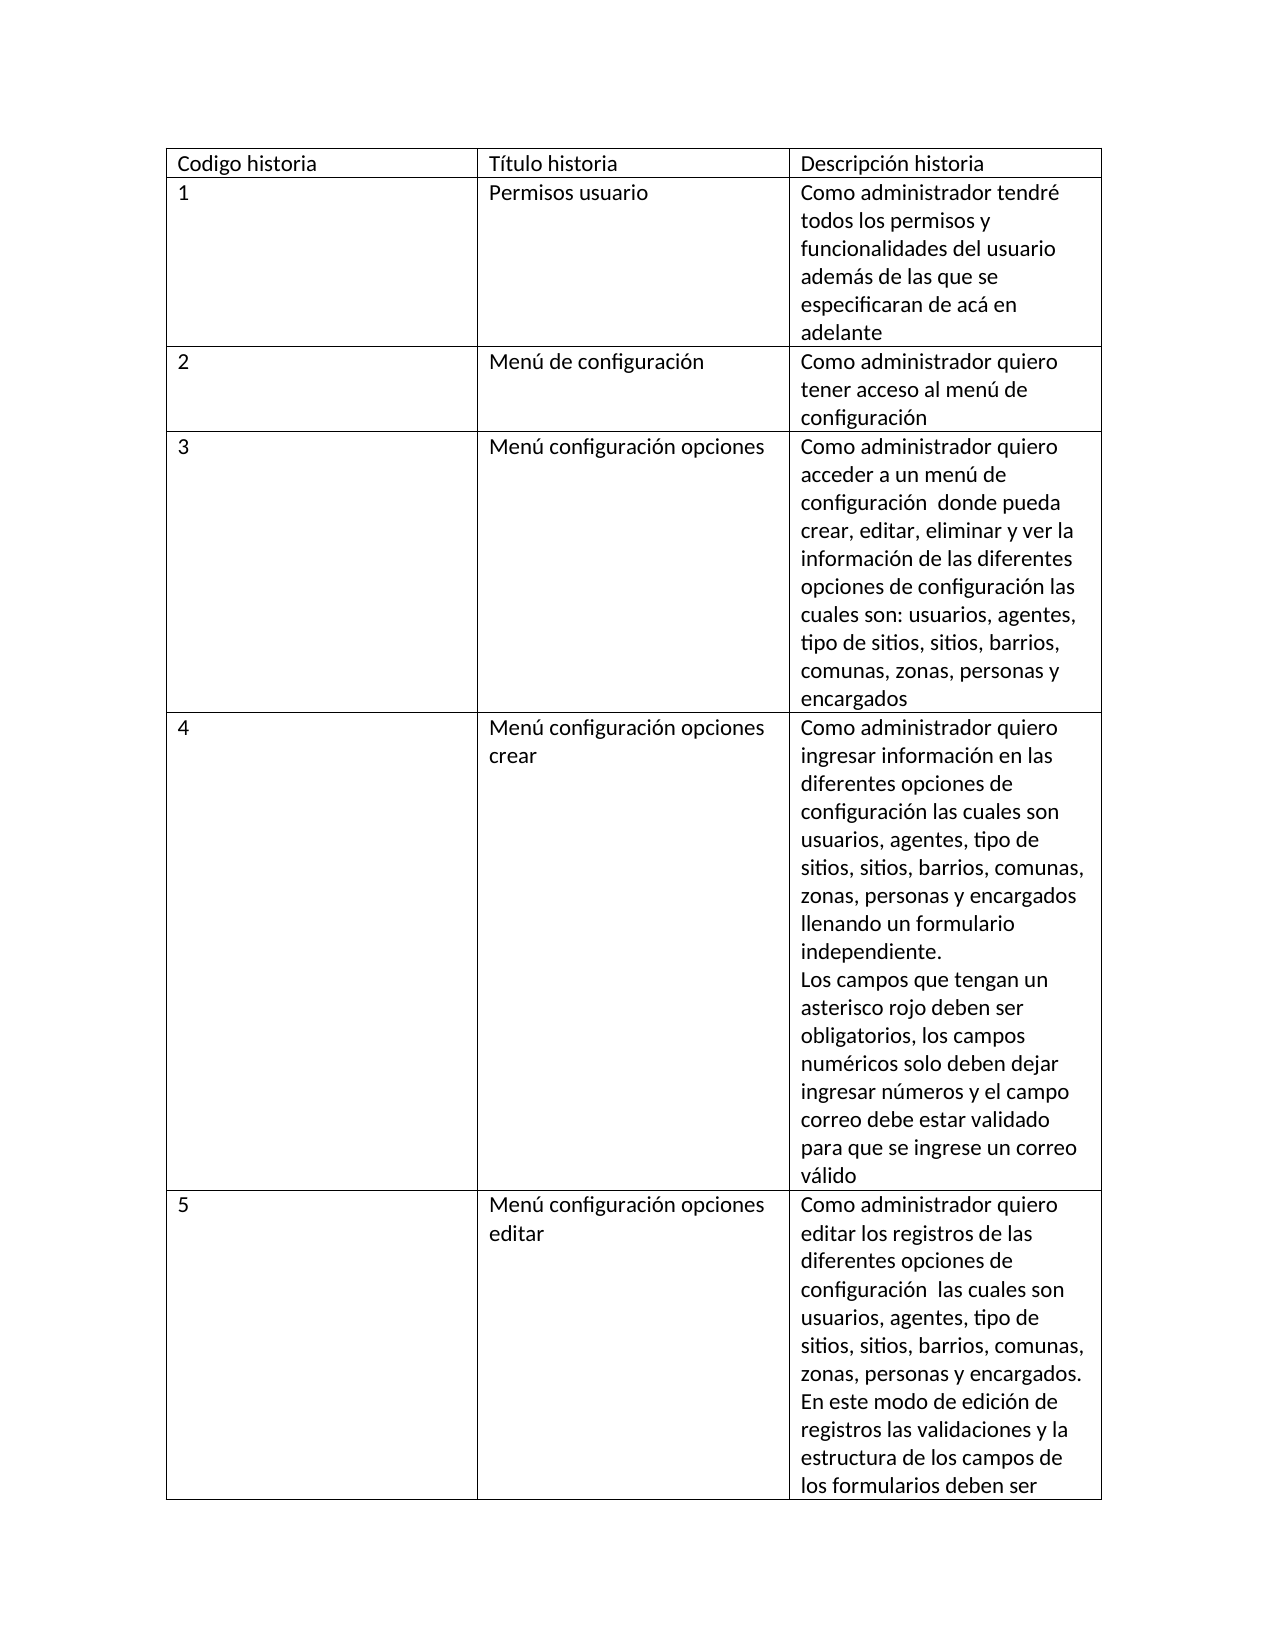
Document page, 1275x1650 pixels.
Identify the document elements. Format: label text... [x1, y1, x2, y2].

table_cell Como administrador quiero tener acceso al menú de configuración [790, 347, 1101, 431]
table_cell 4 [167, 713, 477, 1189]
table_header Título historia [478, 149, 789, 177]
table_header Codigo historia [167, 149, 477, 177]
table_header Descripción historia [790, 149, 1101, 177]
table_cell Permisos usuario [478, 178, 789, 346]
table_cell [478, 1191, 789, 1499]
table_cell Como administrador tendré todos los permisos y funcionalidades del usuario además de las que se especificaran de acá en adelante [790, 178, 1101, 346]
table_cell 5 [167, 1191, 477, 1499]
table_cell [790, 1191, 1101, 1499]
table_cell Menú configuración opciones [478, 432, 789, 712]
table_cell Menú configuración opciones crear [478, 713, 789, 1189]
table_cell 2 [167, 347, 477, 431]
table_cell Como administrador quiero ingresar información en las diferentes opciones de configuración las cuales son usuarios, agentes, tipo de sitios, sitios, barrios, comunas, zonas, personas y encargados llenando un formulario independiente. Los campos que tengan un asterisco rojo deben ser obligatorios, los campos numéricos solo deben dejar ingresar números y el campo correo debe estar validado para que se ingrese un correo válido [790, 713, 1101, 1189]
table_cell 3 [167, 432, 477, 712]
table_cell Menú de configuración [478, 347, 789, 431]
table_cell 1 [167, 178, 477, 346]
table_cell Como administrador quiero acceder a un menú de configuración donde pueda crear, editar, eliminar y ver la información de las diferentes opciones de configuración las cuales son: usuarios, agentes, tipo de sitios, sitios, barrios, comunas, zonas, personas y encargados [790, 432, 1101, 712]
